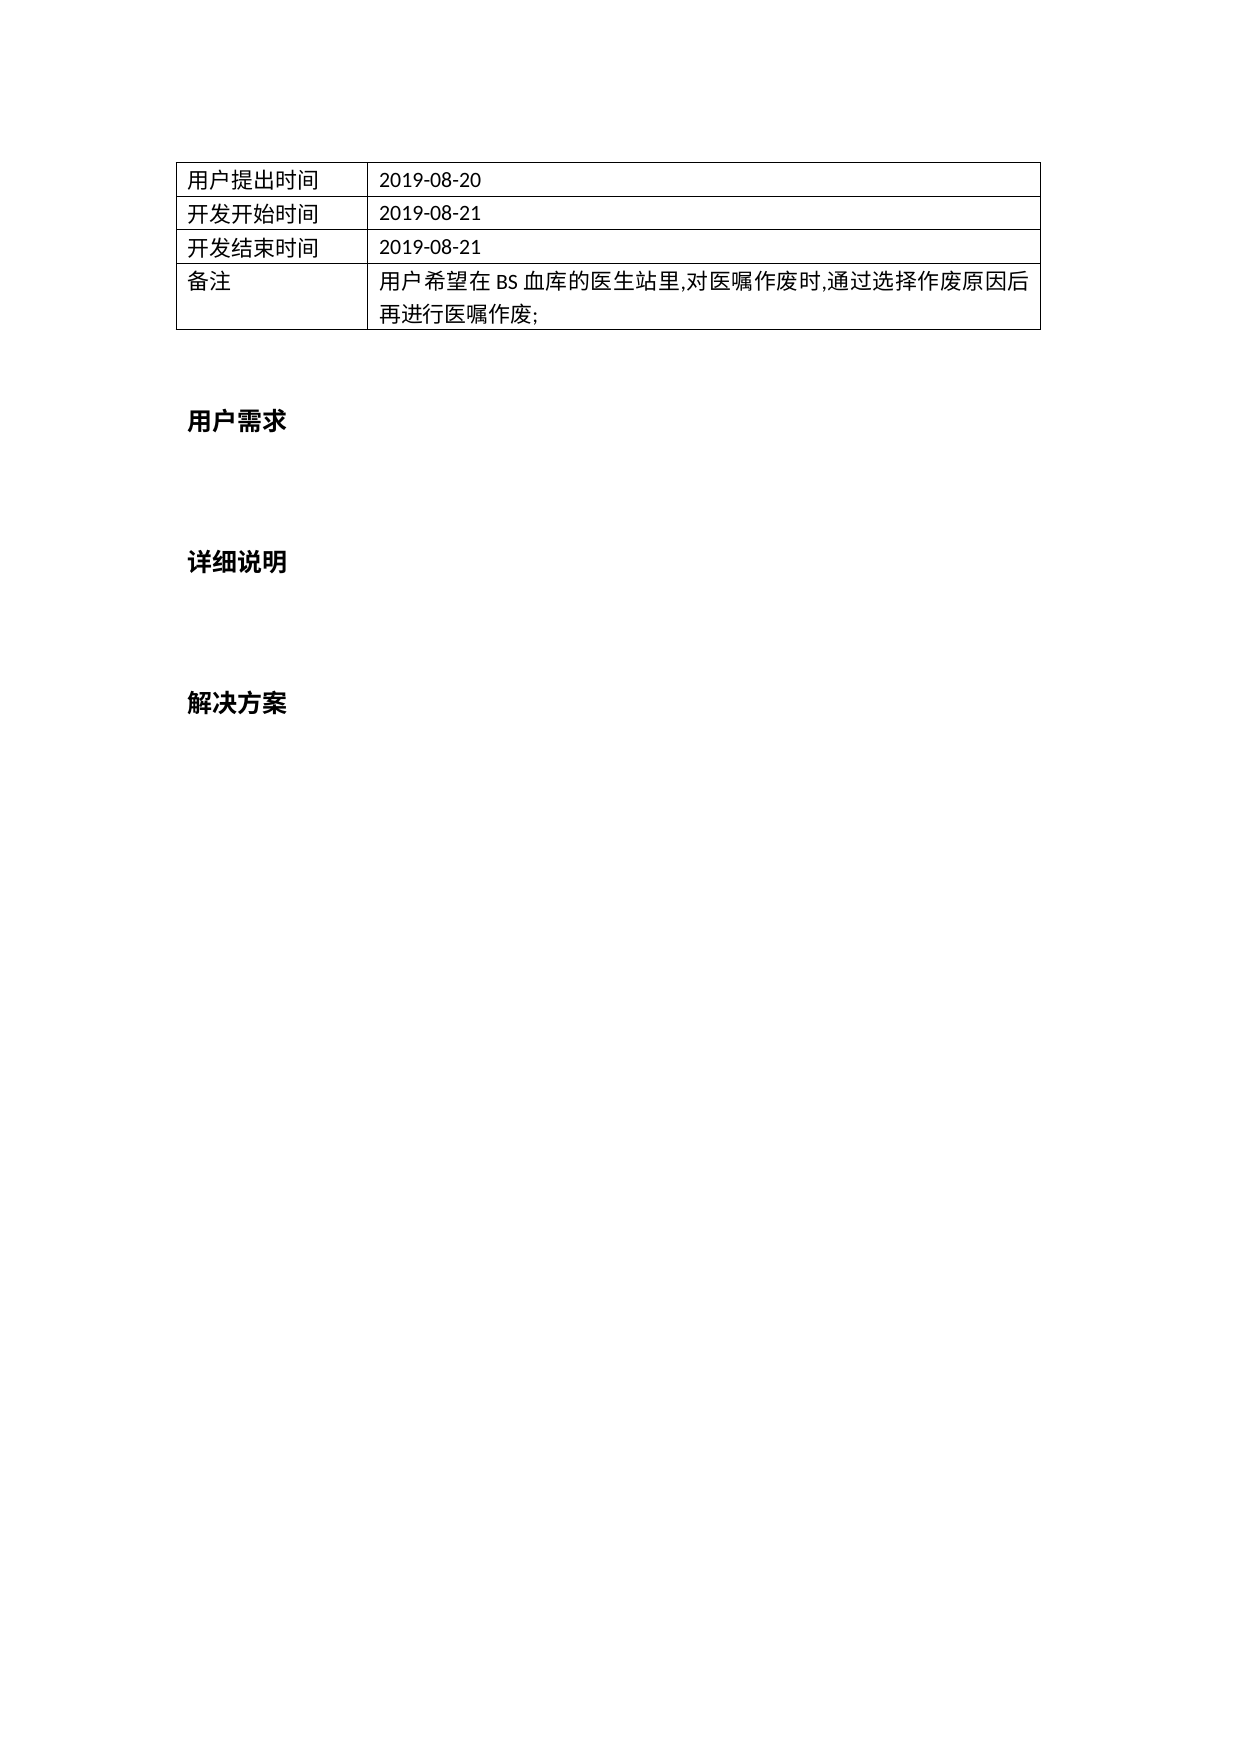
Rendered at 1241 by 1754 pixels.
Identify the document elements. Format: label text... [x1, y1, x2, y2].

table_cell 2019-08-20 [368, 163, 1040, 196]
table_cell 2019-08-21 [368, 230, 1040, 263]
table_cell 用户提出时间 [177, 163, 367, 196]
subtitle 用户需求 [187, 387, 1053, 452]
table_cell 用户希望在BS血库的医生站里,对医嘱作废时,通过选择作废原因后再进行医嘱作废; [368, 264, 1040, 329]
table_cell 备注 [177, 264, 367, 329]
table_cell 开发结束时间 [177, 230, 367, 263]
subtitle 详细说明 [187, 528, 1053, 593]
table_cell 2019-08-21 [368, 197, 1040, 229]
subtitle 解决方案 [187, 669, 1053, 734]
table_cell 开发开始时间 [177, 197, 367, 229]
